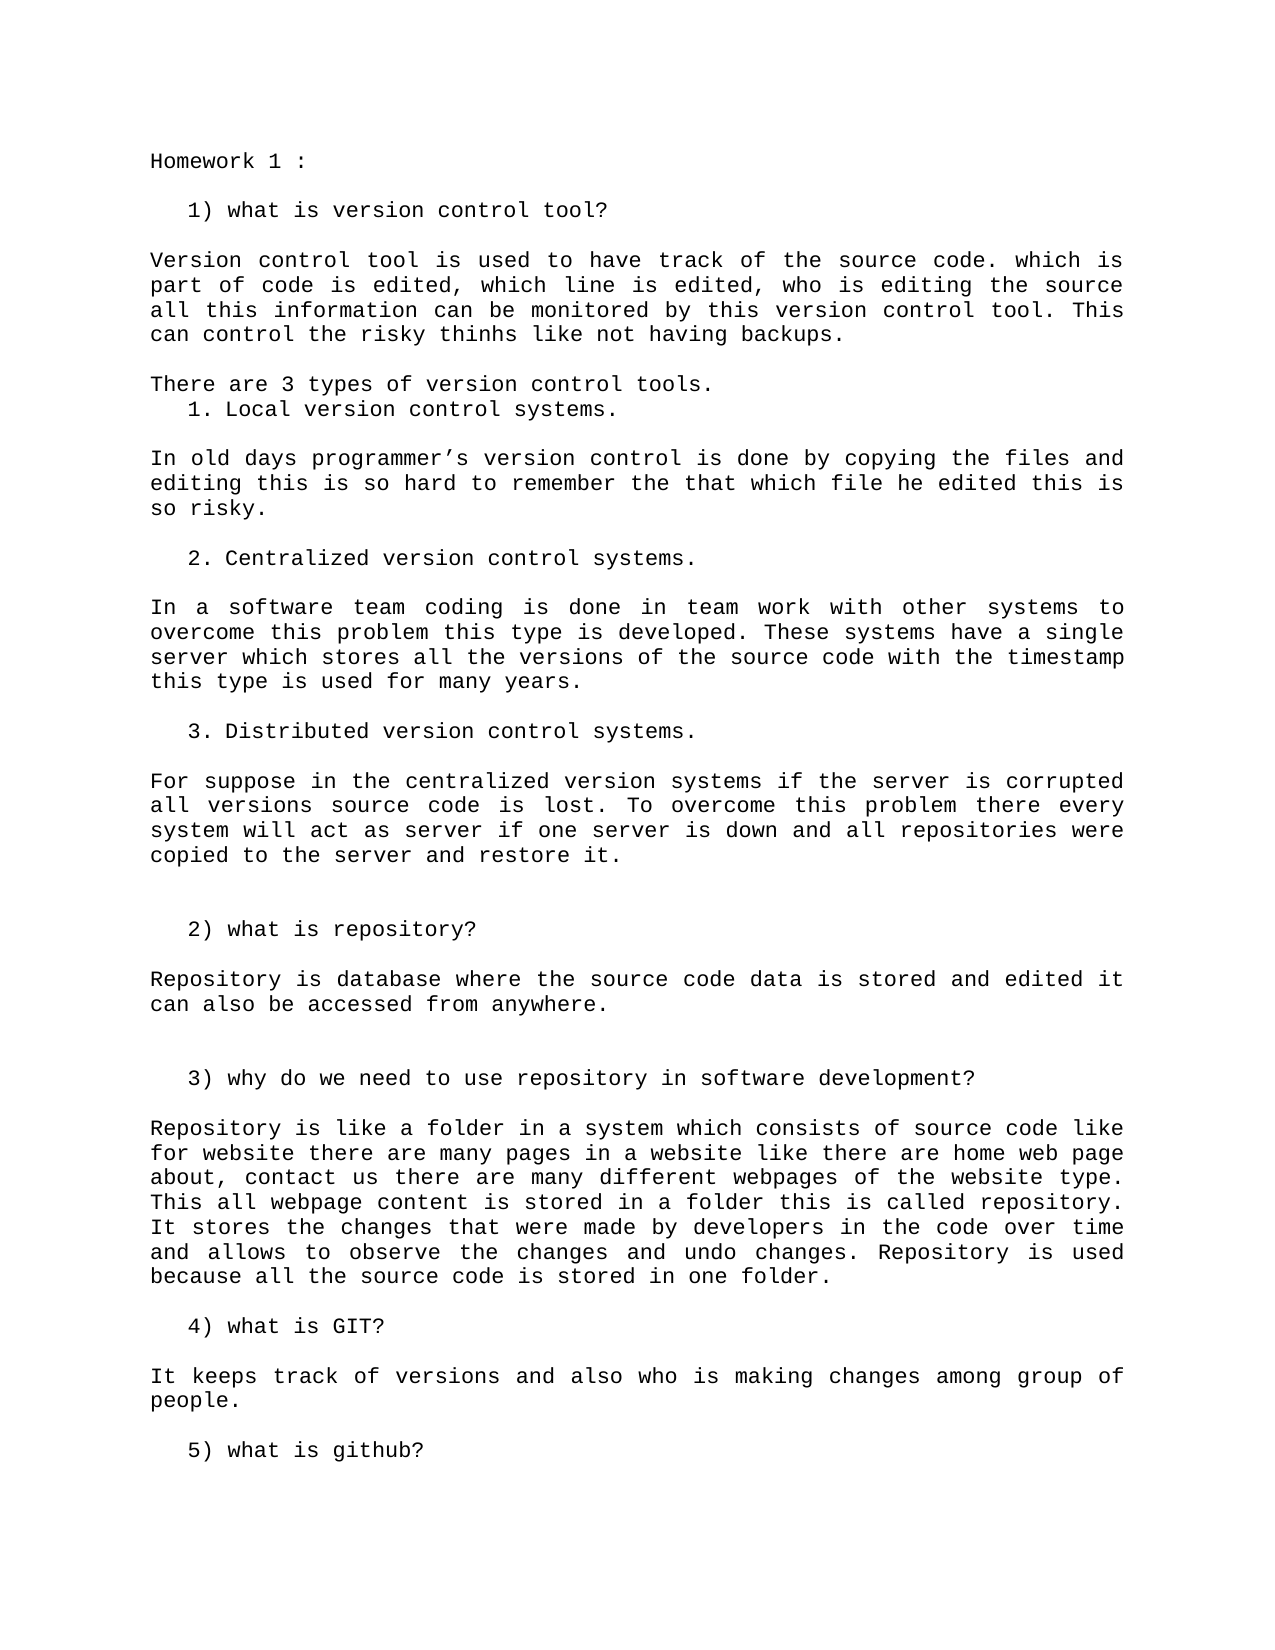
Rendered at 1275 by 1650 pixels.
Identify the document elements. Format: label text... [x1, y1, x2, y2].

list Distributed version control systems. [187, 720, 1125, 745]
list what is version control tool? [187, 199, 1125, 224]
list what is GIT? [187, 1315, 1125, 1340]
text Homework 1 : [150, 150, 1125, 175]
text Repository is database where the source code data is stored and edited it can also be accessed from anywhere. [150, 968, 1125, 1018]
text In a software team coding is done in team work with other systems to overcome this problem this type is developed. These systems have a single server which stores all the versions of the source code with the timestamp this type is used for many years. [150, 596, 1125, 695]
list Centralized version control systems. [187, 547, 1125, 571]
text Version control tool is used to have track of the source code. which is part of code is edited, which line is edited, who is editing the source all this information can be monitored by this version control tool. This can control the risky thinhs like not having backups. [150, 249, 1125, 348]
list Local version control systems. [187, 398, 1125, 423]
text It keeps track of versions and also who is making changes among group of people. [150, 1365, 1125, 1414]
list what is repository? [187, 918, 1125, 943]
list what is github? [187, 1439, 1125, 1464]
text For suppose in the centralized version systems if the server is corrupted all versions source code is lost. To overcome this problem there every system will act as server if one server is down and all repositories were copied to the server and restore it. [150, 770, 1125, 869]
text In old days programmer’s version control is done by copying the files and editing this is so hard to remember the that which file he edited this is so risky. [150, 447, 1125, 522]
text Repository is like a folder in a system which consists of source code like for website there are many pages in a website like there are home web page about, contact us there are many different webpages of the website type. This all webpage content is stored in a folder this is called repository. It stores the changes that were made by developers in the code over time and allows to observe the changes and undo changes. Repository is used because all the source code is stored in one folder. [150, 1117, 1125, 1290]
text There are 3 types of version control tools. [150, 373, 1125, 398]
list why do we need to use repository in software development? [187, 1067, 1125, 1092]
